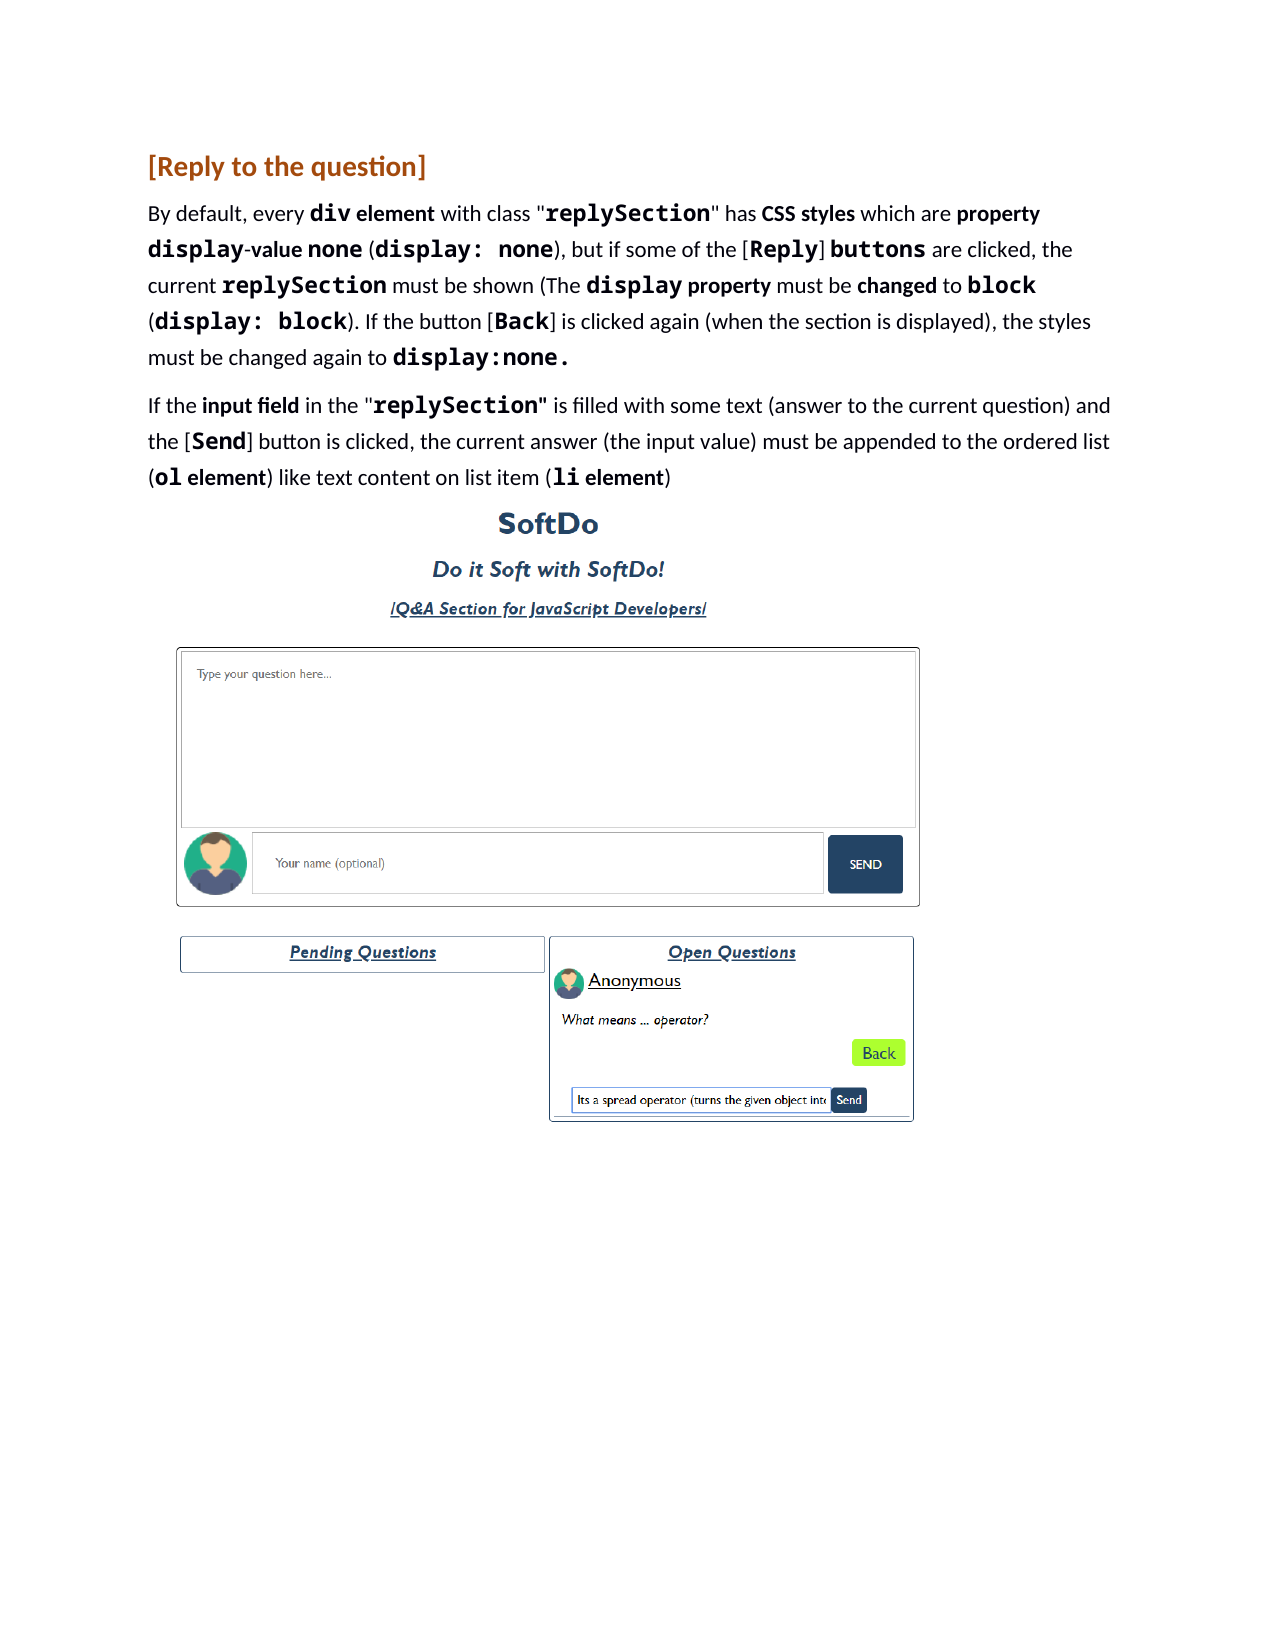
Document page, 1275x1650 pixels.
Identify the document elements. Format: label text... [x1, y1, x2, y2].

text By default, every div element with class "replySection" has CSS styles which are property display-value none (display: none), but if some of the [Reply] buttons are clicked, the current replySection must be shown (The display property must be changed to block (display: block). If the button [Back] is clicked again (when the section is displayed), the styles must be changed again to display:none. [148, 197, 1127, 372]
picture [147, 509, 942, 1143]
text If the input field in the "replySection" is filled with some text (answer to the current question) and the [Send] button is clicked, the current answer (the input value) must be appended to the ordered list (ol element) like text content on list item (li element) [148, 389, 1127, 492]
subtitle [Reply to the question] [148, 148, 1127, 183]
